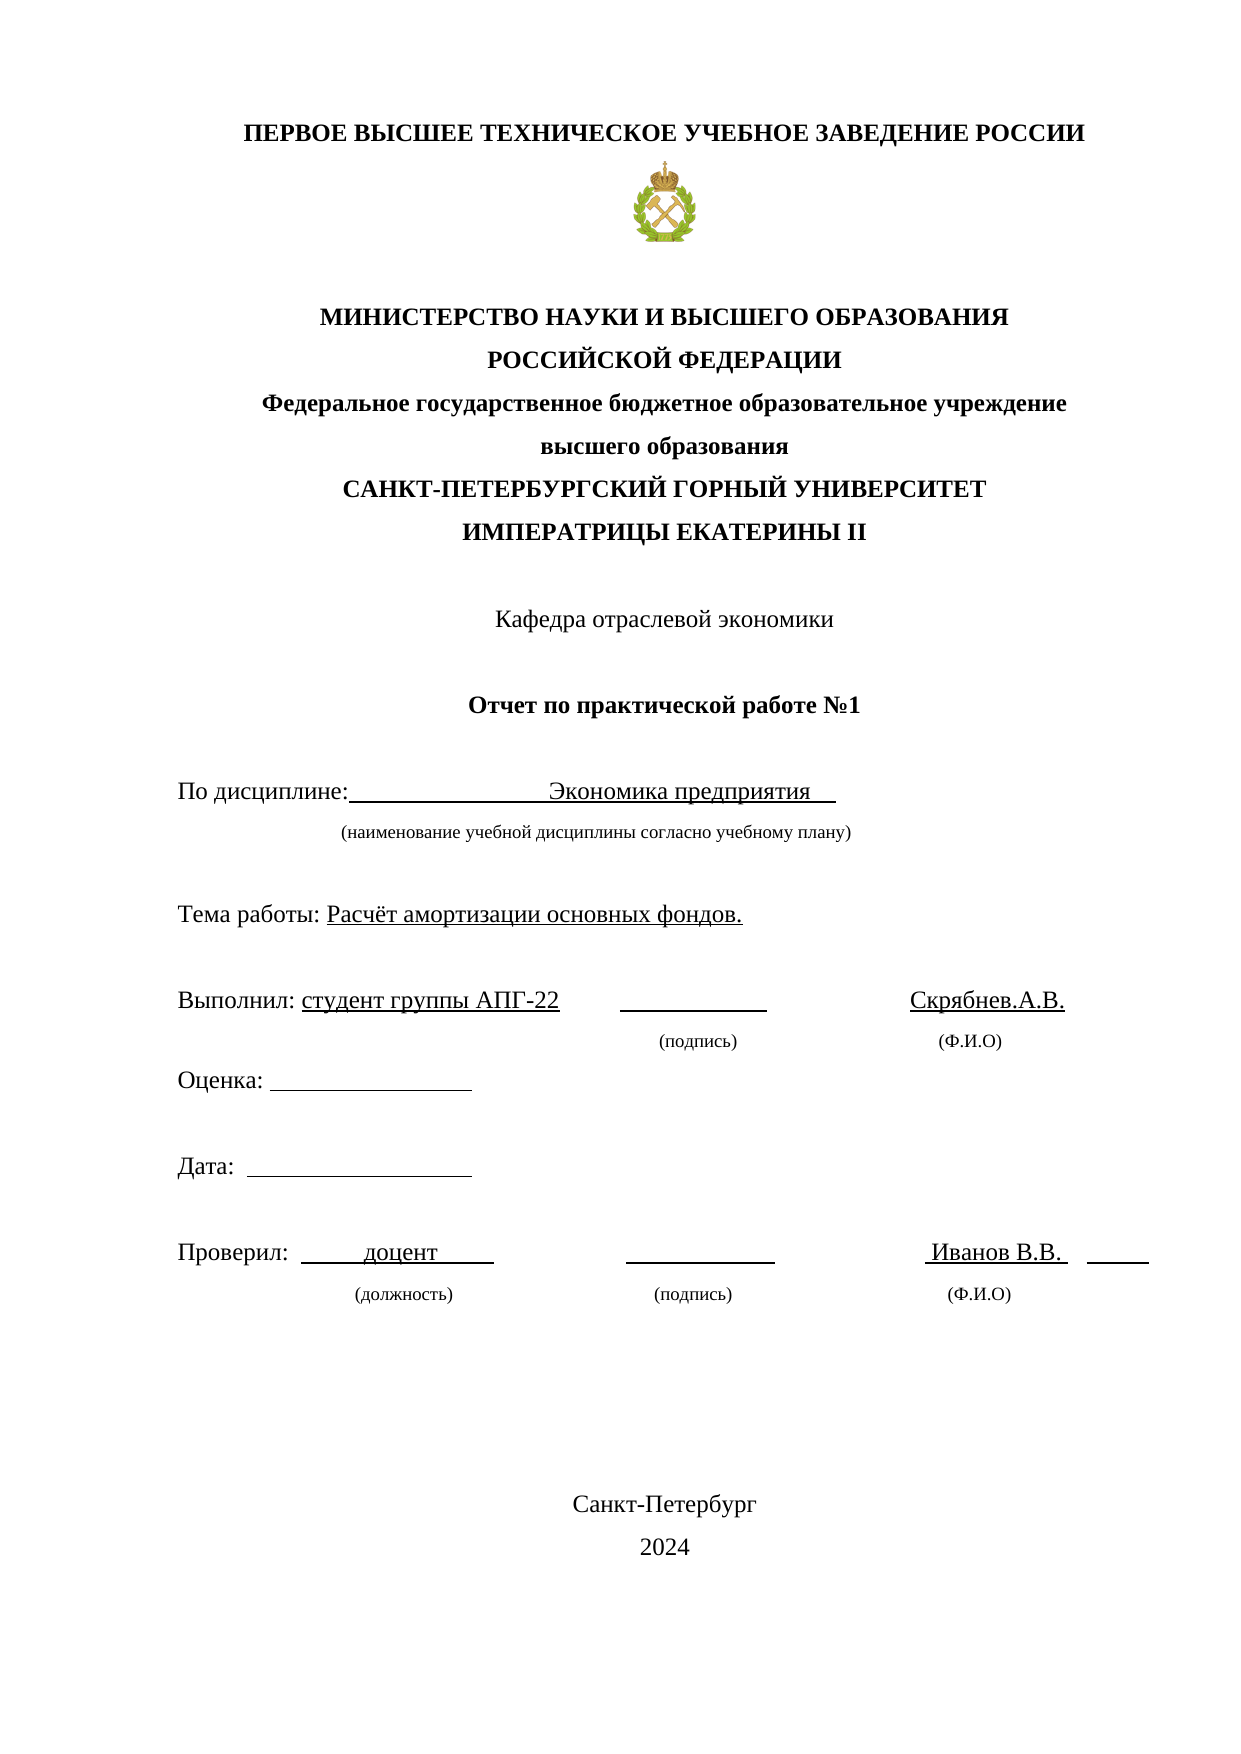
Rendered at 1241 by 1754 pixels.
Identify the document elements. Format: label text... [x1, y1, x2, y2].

text МИНИСТЕРСТВО НАУКИ И ВЫСШЕГО ОБРАЗОВАНИЯ РОССИЙСКОЙ ФЕДЕРАЦИИ [177, 302, 1152, 374]
text (наименование учебной дисциплины согласно учебному плану) [177, 821, 1152, 843]
text Дата: . . [177, 1151, 1152, 1180]
text Кафедра отраслевой экономики [177, 604, 1152, 632]
text Оценка: [177, 1065, 1152, 1093]
text ПЕРВОЕ ВЫСШЕЕ ТЕХНИЧЕСКОЕ УЧЕБНОЕ ЗАВЕДЕНИЕ РОССИИ [177, 118, 1152, 147]
picture [633, 161, 696, 242]
text Санкт-Петербург [177, 1489, 1152, 1518]
text Федеральное государственное бюджетное образовательное учреждение высшего образования [177, 388, 1152, 460]
text (подпись) (Ф.И.О) [266, 1030, 1152, 1052]
text САНКТ-ПЕТЕРБУРГСКИЙ ГОРНЫЙ УНИВЕРСИТЕТ ИМПЕРАТРИЦЫ ЕКАТЕРИНЫ II [177, 474, 1152, 546]
text Отчет по практической работе №1 [177, 690, 1152, 719]
text Выполнил: студент группы АПГ-22 Скрябнев.А.В. [177, 985, 1152, 1014]
text Тема работы: Расчёт амортизации основных фондов. [177, 899, 1152, 928]
text 2024 [177, 1532, 1152, 1561]
text (должность) (подпись) (Ф.И.О) [266, 1282, 1152, 1304]
text По дисциплине: Экономика предприятия [177, 776, 1152, 805]
text Проверил: . доцент . . . Иванов В.В. . [177, 1237, 1152, 1266]
